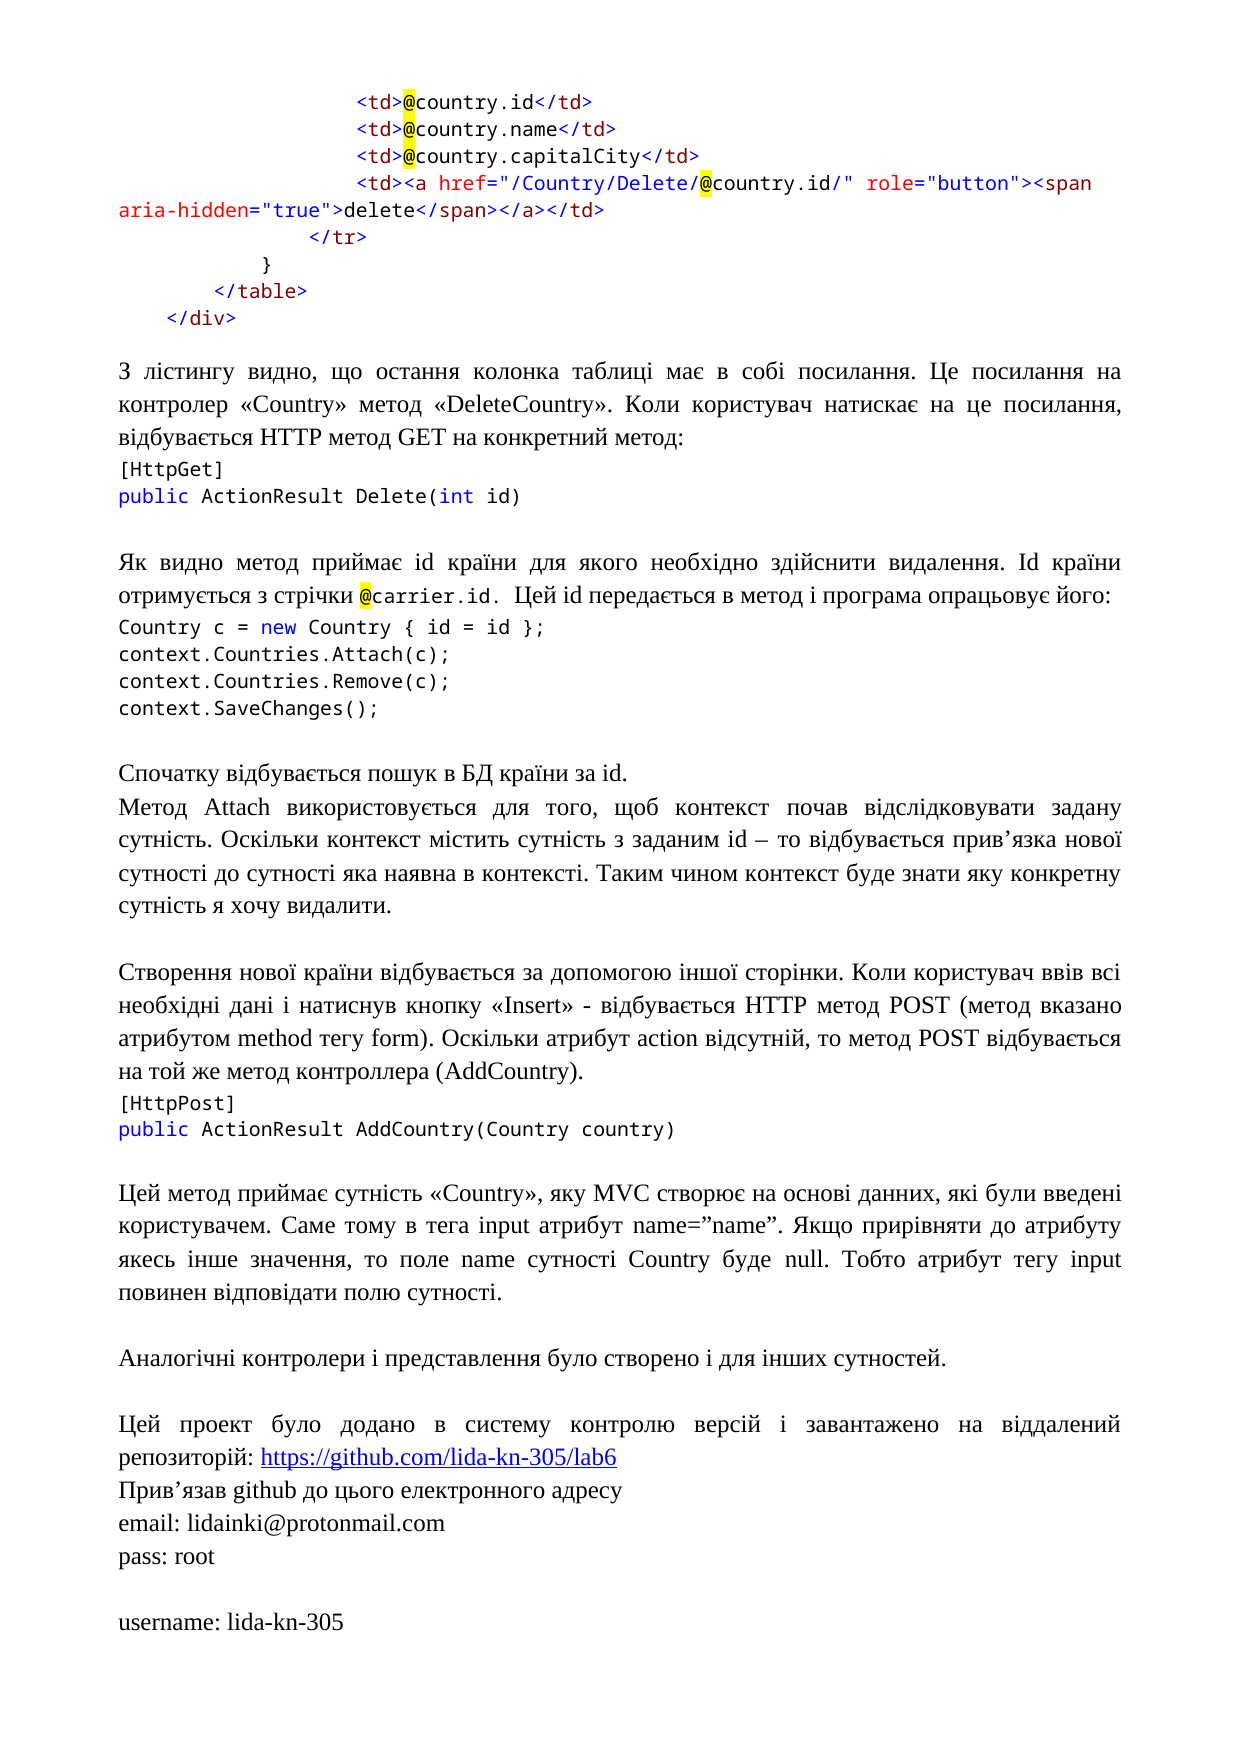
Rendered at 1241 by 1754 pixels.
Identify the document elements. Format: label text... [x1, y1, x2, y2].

text Прив’язав github до цього електронного адресу [118, 1475, 1122, 1503]
text Аналогічні контролери і представлення було створено і для інших сутностей. [118, 1343, 1122, 1371]
text <td><a href="/Country/Delete/@country.id/" role="button"><span aria-hidden="true">delete</span></a></td> [118, 169, 1122, 223]
text [HttpGet] [118, 455, 1122, 482]
text pass: root [118, 1541, 1122, 1569]
text Спочатку відбувається пошук в БД країни за id. [118, 758, 1122, 787]
text <td>@country.name</td> [415, 116, 1122, 143]
text email: lidainki@protonmail.com [118, 1508, 1122, 1537]
text </tr> [118, 223, 1122, 251]
text context.Countries.Attach(c); [118, 640, 1122, 667]
text <td>@country.name</td> [118, 116, 403, 143]
text З лістингу видно, що остання колонка таблиці має в собі посилання. Це посилання на контролер «Country» метод «DeleteCountry». Коли користувач натискає на це посилання, відбувається HTTP метод GET на конкретний метод: [118, 356, 1122, 451]
text <td>@country.id</td> [118, 89, 403, 116]
text <td>@country.id</td> [415, 89, 1122, 116]
text context.Countries.Remove(c); [118, 667, 1122, 694]
text Як видно метод приймає id країни для якого необхідно здійснити видалення. Id країни отримується з стрічки @carrier.id. Цей id передається в метод і програма опрацьовує його: [118, 547, 1122, 609]
text Цей проект було додано в систему контролю версій і завантажено на віддалений репозиторій: https://github.com/lida-kn-305/lab6 [118, 1409, 1122, 1471]
text </div> [118, 304, 1122, 331]
text </table> [118, 277, 1122, 304]
text <td>@country.capitalCity</td> [415, 143, 1122, 169]
text username: lida-kn-305 [118, 1607, 1122, 1636]
text Метод Attach використовується для того, щоб контекст почав відслідковувати задану сутність. Оскільки контекст містить сутність з заданим id – то відбувається прив’язка нової сутності до сутності яка наявна в контексті. Таким чином контекст буде знати яку конкретну сутність я хочу видалити. [118, 792, 1122, 919]
text public ActionResult AddCountry(Country country) [118, 1116, 1122, 1143]
text Створення нової країни відбувається за допомогою іншої сторінки. Коли користувач ввів всі необхідні дані і натиснув кнопку «Insert» - відбувається HTTP метод POST (метод вказано атрибутом method тегу form). Оскільки атрибут action відсутній, то метод POST відбувається на той же метод контроллера (AddCountry). [118, 957, 1122, 1084]
text Цей метод приймає сутність «Country», яку MVC створює на основі данних, які були введені користувачем. Саме тому в тега input атрибут name=”name”. Якщо прирівняти до атрибуту якесь інше значення, то поле name сутності Country буде null. Тобто атрибут тегу input повинен відповідати полю сутності. [118, 1178, 1122, 1305]
text <td>@country.capitalCity</td> [118, 143, 403, 169]
text Country c = new Country { id = id }; [118, 613, 1122, 640]
text public ActionResult Delete(int id) [118, 482, 1122, 509]
text [HttpPost] [118, 1089, 1122, 1116]
text context.SaveChanges(); [118, 694, 1122, 721]
text } [118, 251, 1122, 277]
